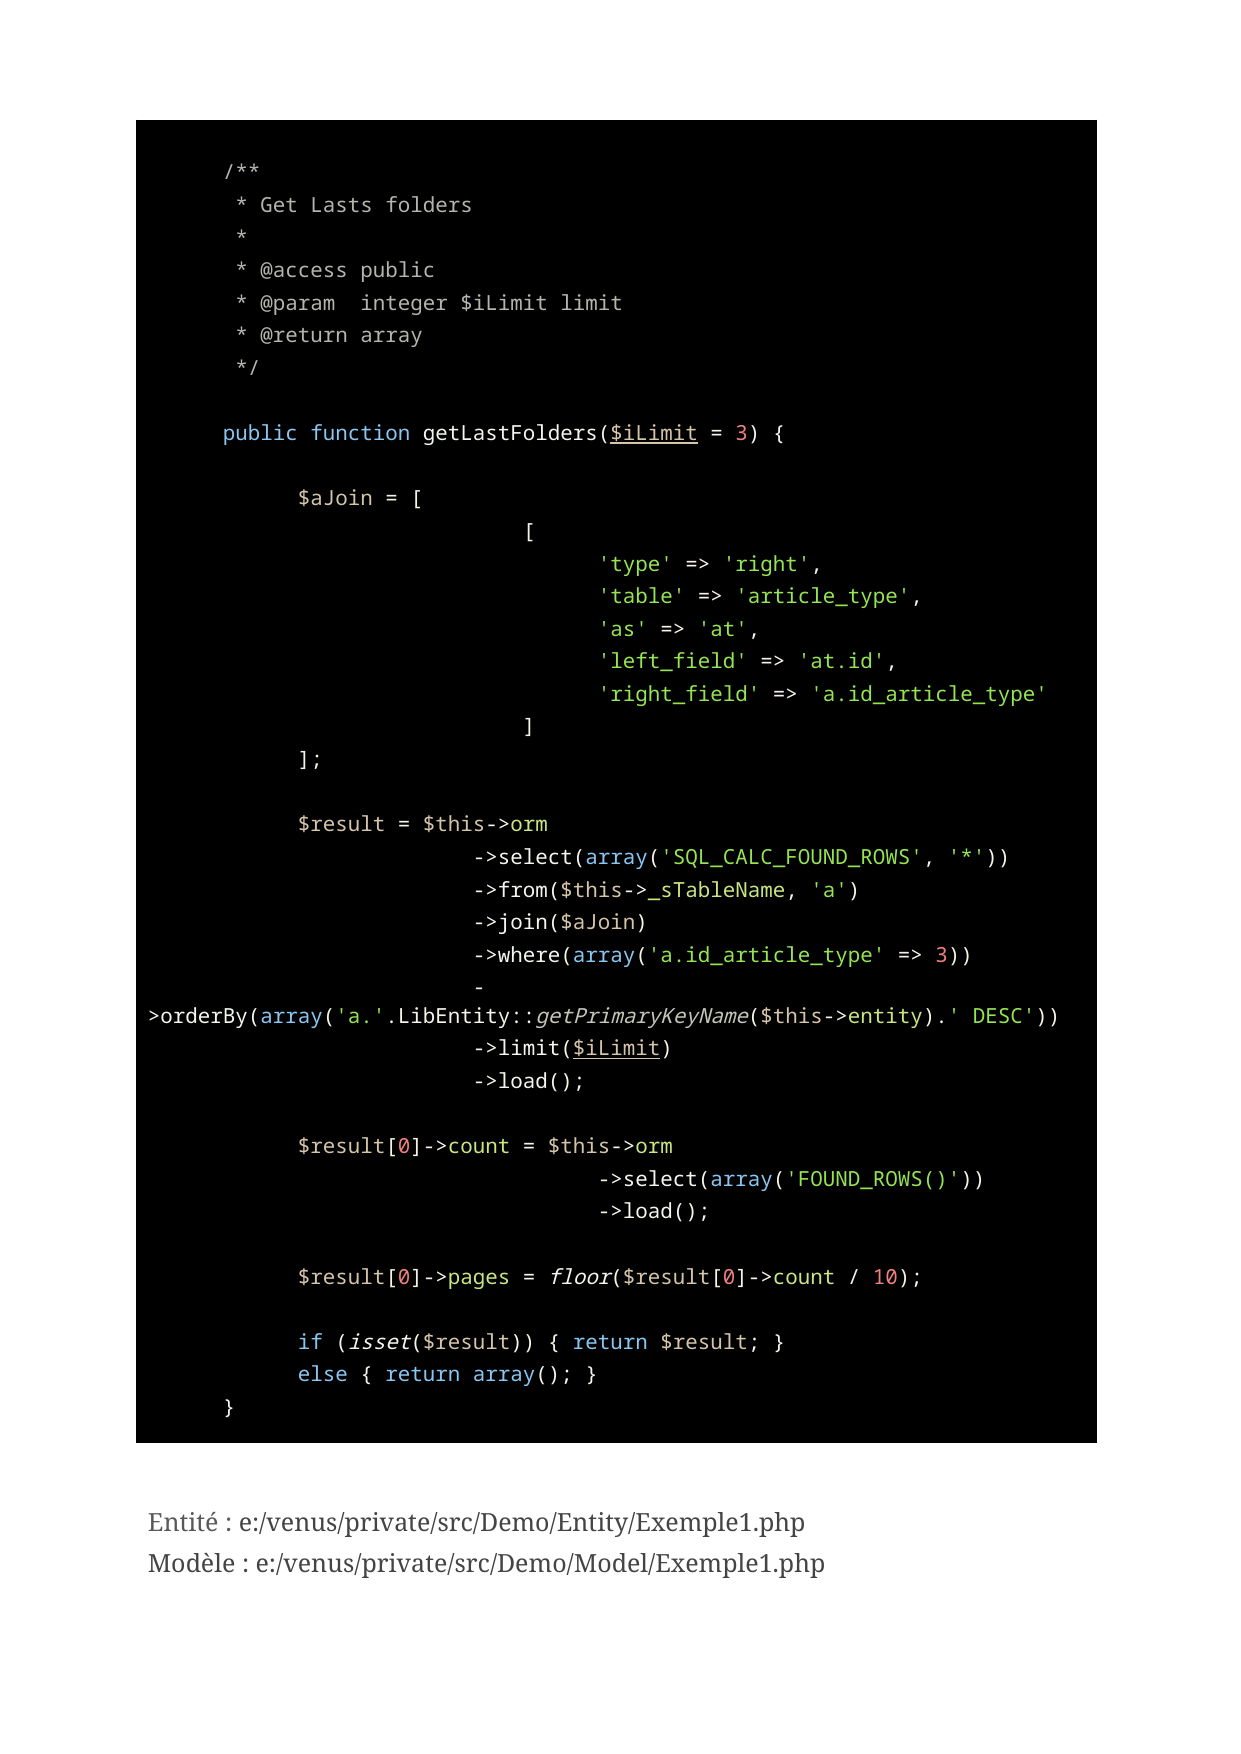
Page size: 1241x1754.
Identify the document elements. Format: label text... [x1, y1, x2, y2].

text Entité : e:/venus/private/src/Demo/Entity/Exemple1.php Modèle : e:/venus/private/src/Demo/Model/Exemple1.php [148, 1505, 1092, 1580]
